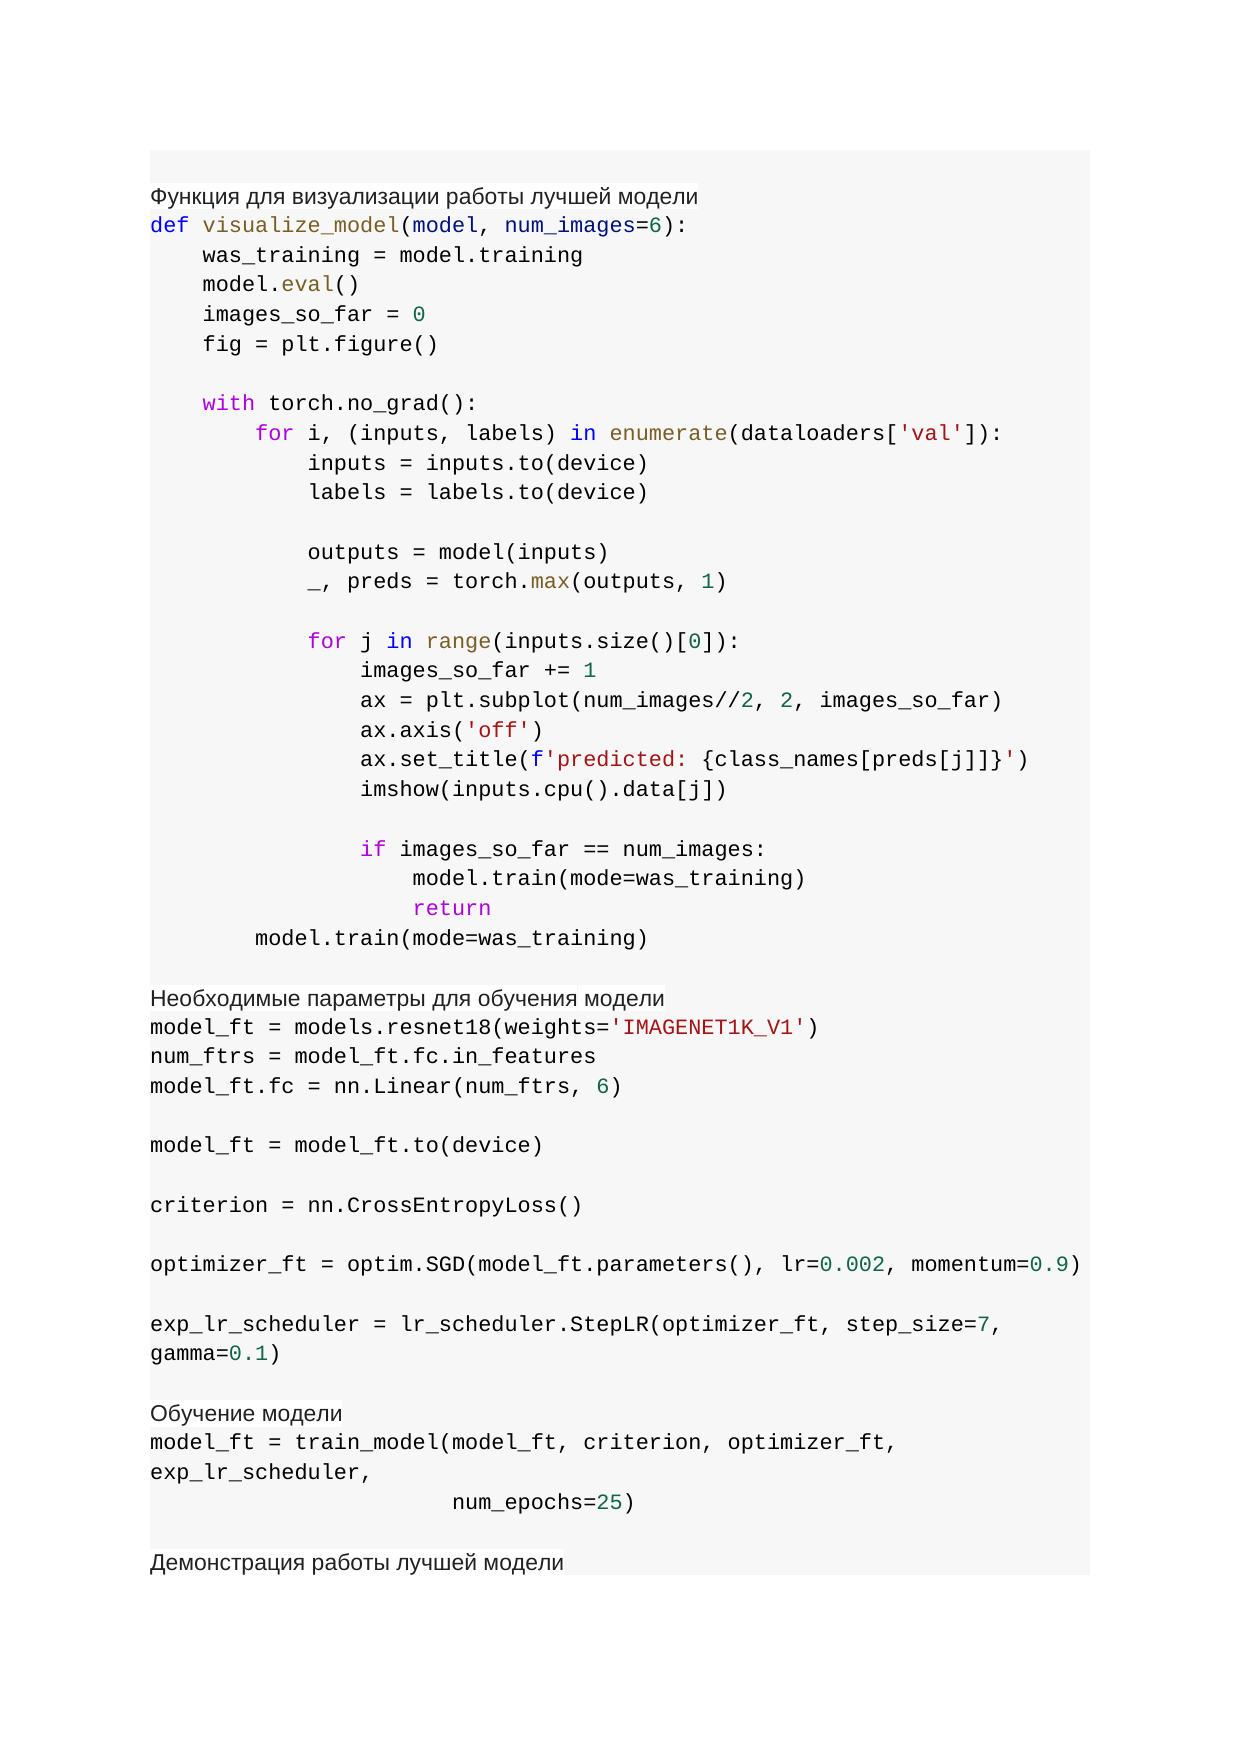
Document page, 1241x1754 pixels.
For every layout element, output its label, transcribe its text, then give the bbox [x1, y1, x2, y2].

text Демонстрация работы лучшей модели [150, 1545, 1090, 1575]
text outputs = model(inputs) [150, 536, 1090, 566]
text with torch.no_grad(): [150, 387, 1090, 417]
text model_ft.fc = nn.Linear(num_ftrs, 6) [150, 1070, 1090, 1100]
text if images_so_far == num_images: [150, 833, 1090, 862]
text inputs = inputs.to(device) [150, 447, 1090, 477]
text model.train(mode=was_training) [150, 862, 1090, 892]
text num_ftrs = model_ft.fc.in_features [150, 1041, 1090, 1070]
text optimizer_ft = optim.SGD(model_ft.parameters(), lr=0.002, momentum=0.9) [150, 1248, 1090, 1278]
text model.eval() [150, 269, 1090, 298]
text model_ft = model_ft.to(device) [150, 1130, 1090, 1159]
text exp_lr_scheduler = lr_scheduler.StepLR(optimizer_ft, step_size=7, gamma=0.1) [150, 1308, 1090, 1367]
text model_ft = train_model(model_ft, criterion, optimizer_ft, exp_lr_scheduler, [150, 1427, 1090, 1486]
text def visualize_model(model, num_images=6): [150, 209, 1090, 239]
text images_so_far += 1 [150, 655, 1090, 684]
text num_epochs=25) [150, 1486, 1090, 1516]
text ax = plt.subplot(num_images//2, 2, images_so_far) [150, 684, 1090, 714]
text model.train(mode=was_training) [150, 922, 1090, 952]
text Необходимые параметры для обучения модели [150, 981, 1090, 1011]
text labels = labels.to(device) [150, 477, 1090, 506]
text ax.axis('off') [150, 714, 1090, 744]
text Функция для визуализации работы лучшей модели [150, 180, 1090, 209]
text Обучение модели [150, 1397, 1090, 1427]
text ax.set_title(f'predicted: {class_names[preds[j]]}') [150, 744, 1090, 773]
text for i, (inputs, labels) in enumerate(dataloaders['val']): [150, 417, 1090, 447]
text return [150, 892, 1090, 922]
text criterion = nn.CrossEntropyLoss() [150, 1189, 1090, 1219]
text fig = plt.figure() [150, 328, 1090, 358]
text model_ft = models.resnet18(weights='IMAGENET1K_V1') [150, 1011, 1090, 1041]
text for j in range(inputs.size()[0]): [150, 625, 1090, 655]
text images_so_far = 0 [150, 298, 1090, 328]
text _, preds = torch.max(outputs, 1) [150, 566, 1090, 595]
text was_training = model.training [150, 239, 1090, 269]
text imshow(inputs.cpu().data[j]) [150, 773, 1090, 803]
